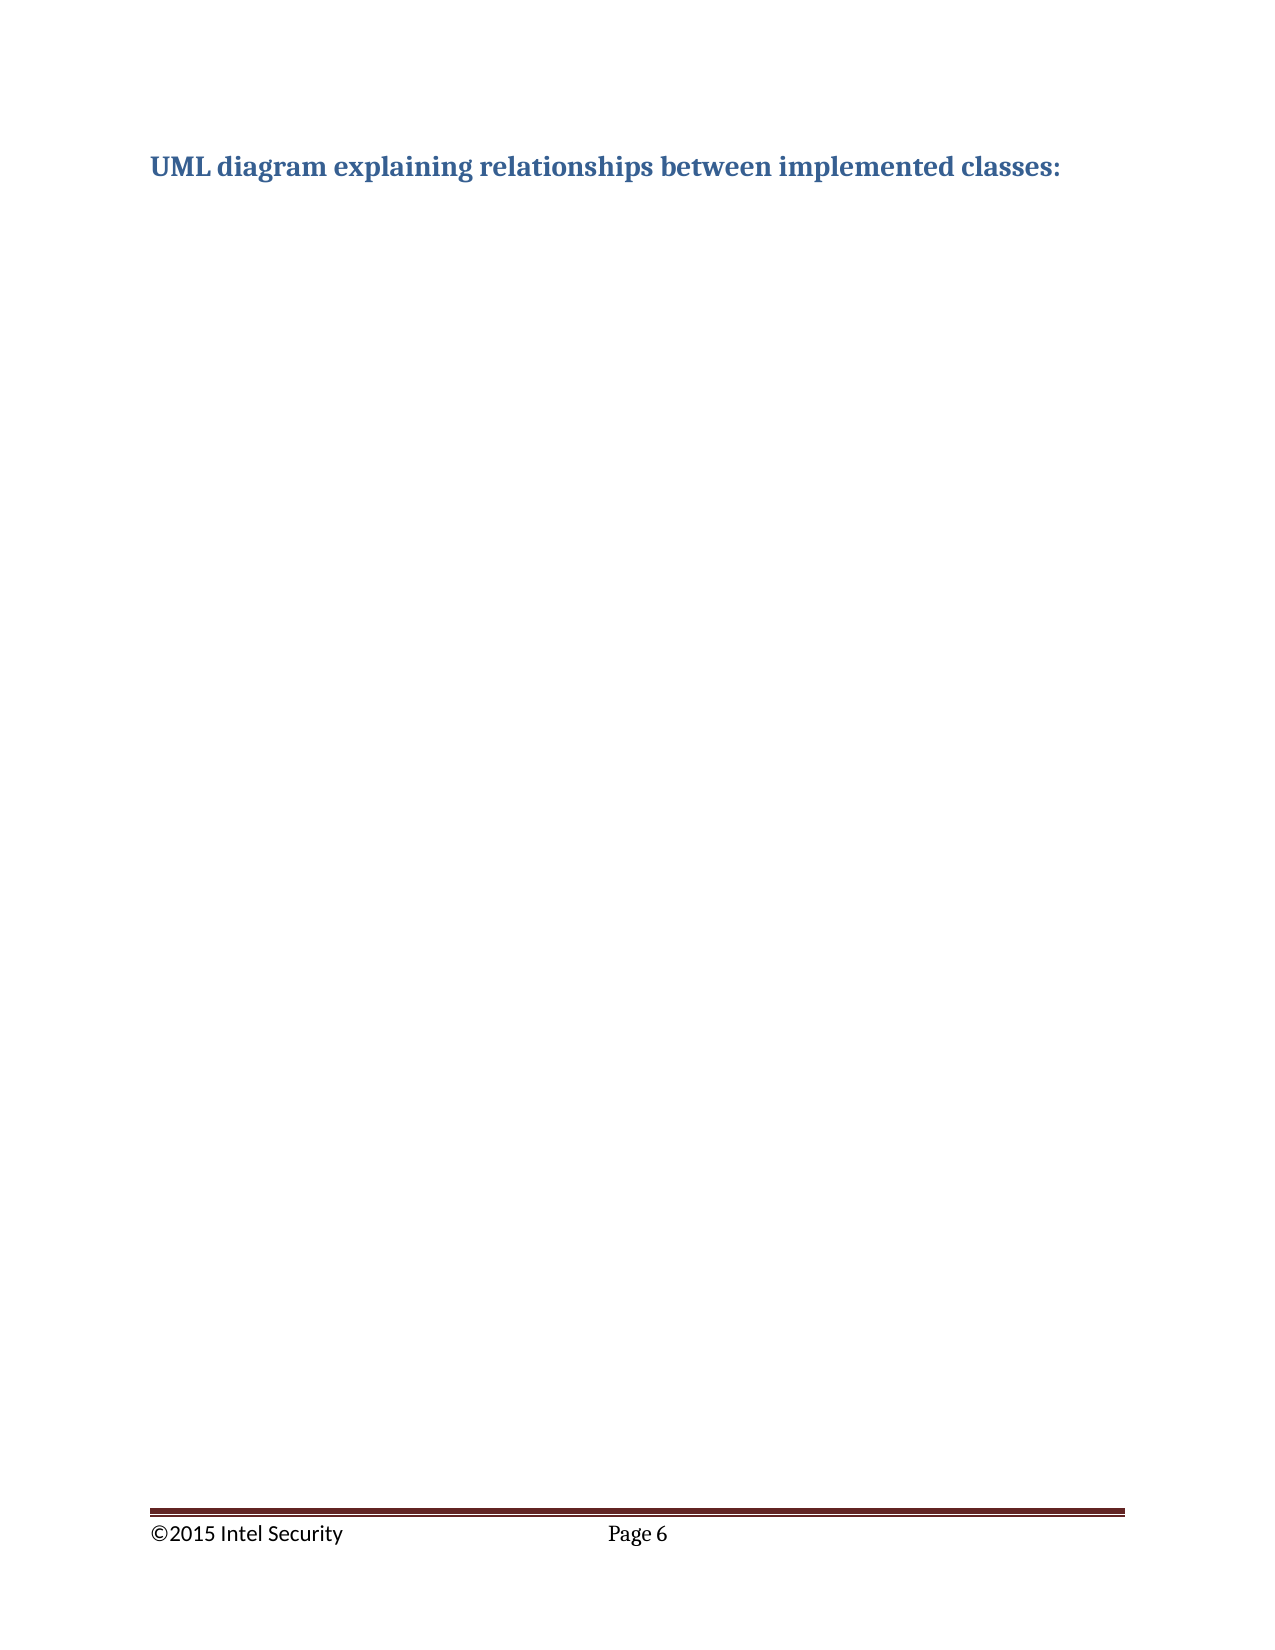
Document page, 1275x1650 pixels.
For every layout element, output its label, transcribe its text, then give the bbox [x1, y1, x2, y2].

subtitle UML diagram explaining relationships between implemented classes: [150, 150, 1125, 183]
